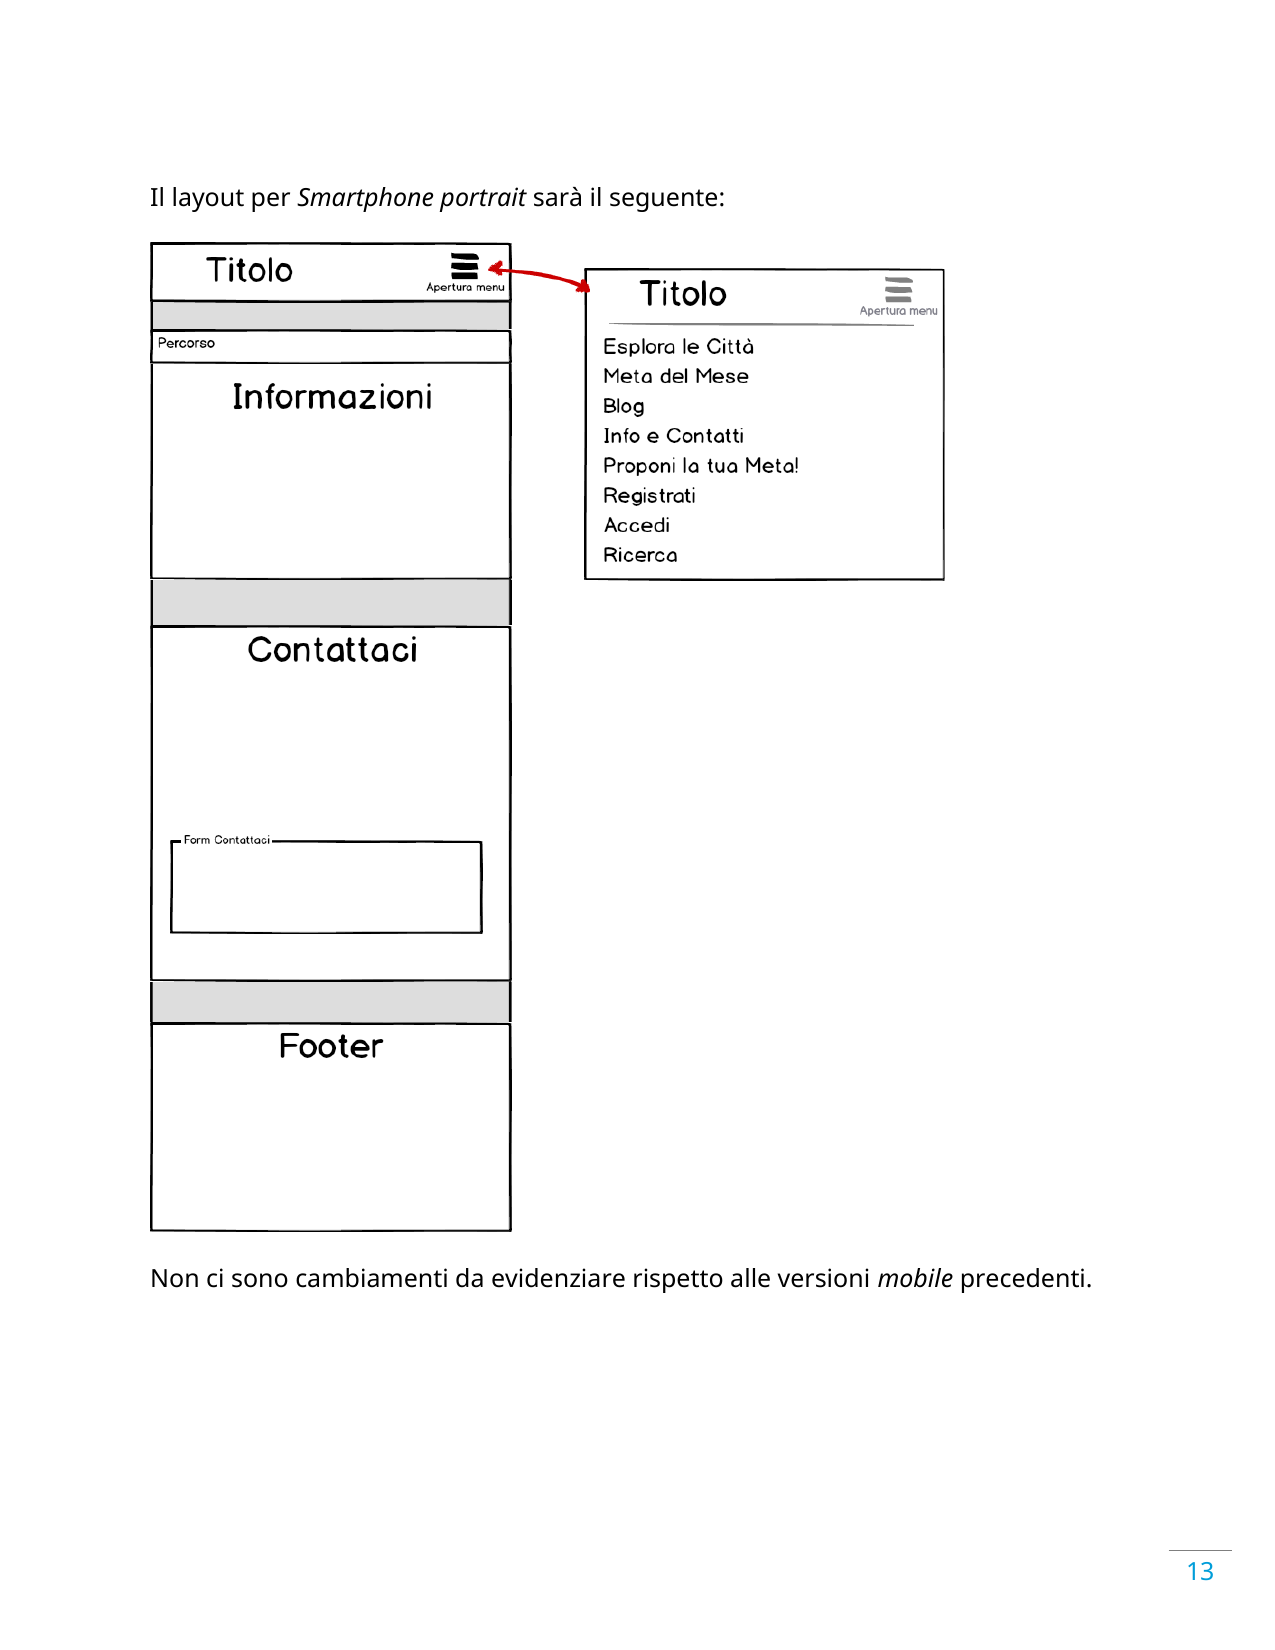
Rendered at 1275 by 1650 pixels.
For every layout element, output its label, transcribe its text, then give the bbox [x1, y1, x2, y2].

text Il layout per Smartphone portrait sarà il seguente: [150, 179, 1125, 213]
picture [150, 242, 945, 1232]
text Non ci sono cambiamenti da evidenziare rispetto alle versioni mobile precedenti. [150, 1261, 1125, 1295]
